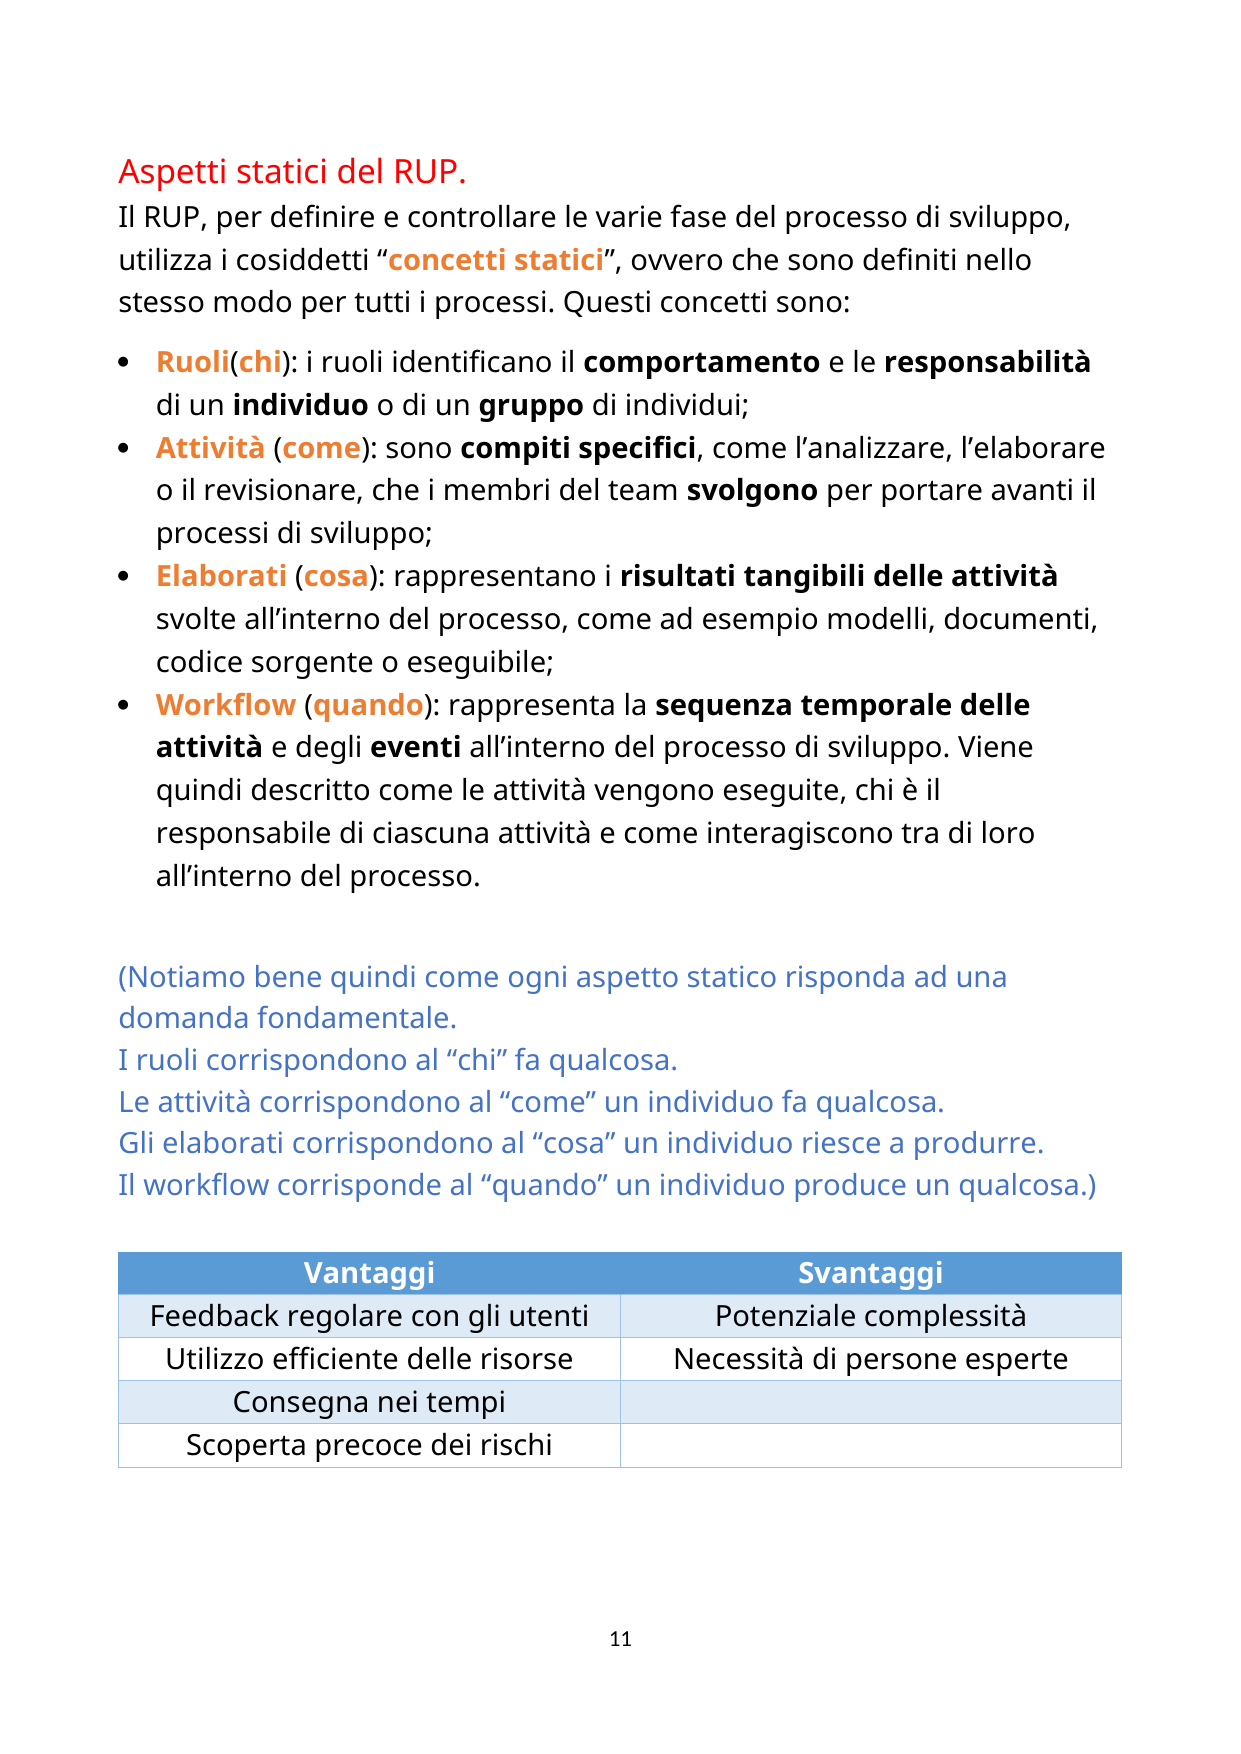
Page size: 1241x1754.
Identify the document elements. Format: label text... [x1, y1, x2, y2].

text (Notiamo bene quindi come ogni aspetto statico risponda ad una domanda fondamentale. I ruoli corrispondono al “chi” fa qualcosa. Le attività corrispondono al “come” un individuo fa qualcosa. Gli elaborati corrispondono al “cosa” un individuo riesce a produrre. Il workflow corrisponde al “quando” un individuo produce un qualcosa.) [118, 914, 1122, 1233]
list Attività (come): sono compiti specifici, come l’analizzare, l’elaborare o il revisionare, che i membri del team svolgono per portare avanti il processi di sviluppo; [118, 427, 1122, 552]
table_cell [621, 1381, 1121, 1423]
table_cell Consegna nei tempi [119, 1381, 620, 1423]
table_cell Necessità di persone esperte [621, 1338, 1121, 1380]
table_cell Utilizzo efficiente delle risorse [119, 1338, 620, 1380]
list Ruoli(chi): i ruoli identificano il comportamento e le responsabilità di un individuo o di un gruppo di individui; [118, 341, 1122, 424]
table_header Vantaggi [119, 1253, 620, 1294]
list Workflow (quando): rappresenta la sequenza temporale delle attività e degli eventi all’interno del processo di sviluppo. Viene quindi descritto come le attività vengono eseguite, chi è il responsabile di ciascuna attività e come interagiscono tra di loro all’interno del processo. [118, 684, 1122, 895]
text Aspetti statici del RUP. Il RUP, per definire e controllare le varie fase del processo di sviluppo, utilizza i cosiddetti “concetti statici”, ovvero che sono definiti nello stesso modo per tutti i processi. Questi concetti sono: [118, 148, 1122, 321]
table_cell Potenziale complessità [621, 1295, 1121, 1337]
table_cell Scoperta precoce dei rischi [119, 1424, 620, 1467]
list Elaborati (cosa): rappresentano i risultati tangibili delle attività svolte all’interno del processo, come ad esempio modelli, documenti, codice sorgente o eseguibile; [118, 555, 1122, 681]
table_header Svantaggi [621, 1253, 1121, 1294]
table_cell [621, 1424, 1121, 1467]
table_cell Feedback regolare con gli utenti [119, 1295, 620, 1337]
